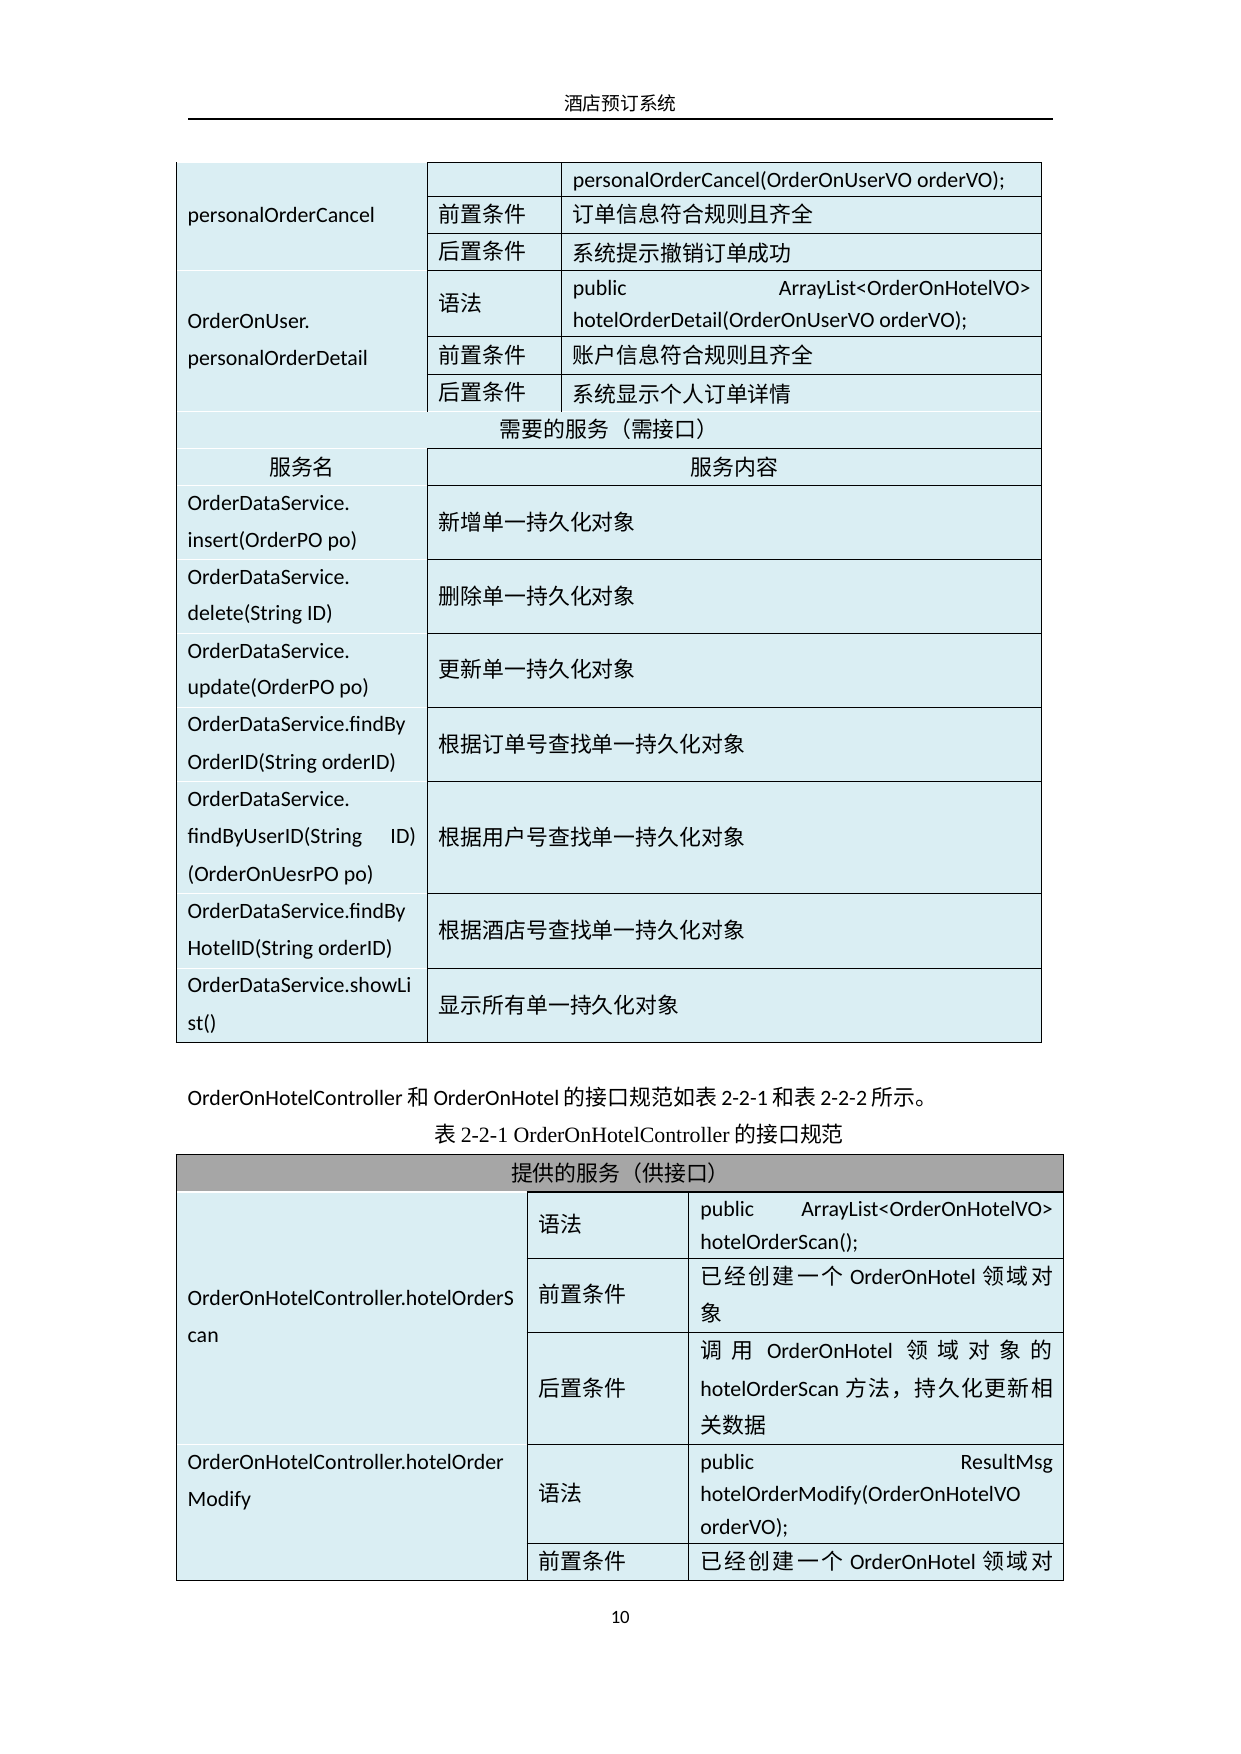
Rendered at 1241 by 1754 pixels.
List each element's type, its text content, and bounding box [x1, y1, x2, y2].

table_cell OrderDataService.findByHotelID(String orderID) [177, 894, 427, 968]
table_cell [562, 163, 1041, 196]
table_cell 服务名 [177, 449, 427, 485]
table_cell 根据订单号查找单一持久化对象 [428, 708, 1041, 781]
table_cell 语法 [428, 163, 561, 196]
table_cell 前置条件 [528, 1544, 688, 1580]
table_cell 显示所有单一持久化对象 [428, 969, 1041, 1042]
table_cell OrderDataService.findByOrderID(String orderID) [177, 708, 427, 781]
table_cell 根据用户号查找单一持久化对象 [428, 782, 1041, 893]
table_cell OrderDataService. delete(String ID) [177, 560, 427, 633]
table_cell OrderOnHotelController.hotelOrderScan [177, 1193, 527, 1444]
table_cell 账户信息符合规则且齐全 [562, 337, 1041, 373]
list 表2-2-1 OrderOnHotelController的接口规范 [225, 1117, 1053, 1149]
table_cell OrderDataService.showList() [177, 969, 427, 1042]
table_cell 语法 [528, 1445, 688, 1542]
table_cell OrderDataService. insert(OrderPO po) [177, 486, 427, 559]
table_cell 后置条件 [428, 375, 561, 411]
table_cell OrderOnHotelController.hotelOrderModify [177, 1445, 527, 1580]
table_cell public ResultMsg hotelOrderModify(OrderOnHotelVO orderVO); [689, 1445, 1063, 1542]
table_cell 新增单一持久化对象 [428, 486, 1041, 559]
table_cell 系统提示撤销订单成功 [562, 234, 1041, 270]
table_cell 系统显示个人订单详情 [562, 375, 1041, 411]
table_cell 根据酒店号查找单一持久化对象 [428, 894, 1041, 968]
table_cell 更新单一持久化对象 [428, 634, 1041, 707]
text OrderOnHotelController和OrderOnHotel的接口规范如表2-2-1和表2-2-2所示。 [187, 1080, 1053, 1112]
table_cell OrderOnUser. personalOrderDetail [177, 271, 427, 411]
table_cell public ArrayList<OrderOnHotelVO> hotelOrderDetail(OrderOnUserVO orderVO); [562, 271, 1041, 336]
table_cell 订单信息符合规则且齐全 [562, 197, 1041, 233]
table_cell 语法 [428, 271, 561, 336]
table_cell 删除单一持久化对象 [428, 560, 1041, 633]
table_cell 语法 [528, 1193, 688, 1257]
table_cell 服务内容 [428, 449, 1041, 485]
table_cell 后置条件 [528, 1333, 688, 1444]
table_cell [177, 163, 427, 270]
table_cell 前置条件 [428, 197, 561, 233]
table_cell 前置条件 [428, 337, 561, 373]
table_cell OrderDataService. update(OrderPO po) [177, 634, 427, 707]
table_cell 调用OrderOnHotel领域对象的hotelOrderScan方法，持久化更新相关数据 [689, 1333, 1063, 1444]
table_cell 已经创建一个OrderOnHotel领域对象 [689, 1259, 1063, 1332]
table_cell public ArrayList<OrderOnHotelVO> hotelOrderScan(); [689, 1193, 1063, 1257]
table_cell 需要的服务（需接口） [177, 412, 1041, 448]
table_cell 前置条件 [528, 1259, 688, 1332]
table_cell OrderDataService. findByUserID(String ID) (OrderOnUesrPO po) [177, 782, 427, 893]
table_cell 后置条件 [428, 234, 561, 270]
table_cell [689, 1544, 1063, 1580]
table_header 提供的服务（供接口） [177, 1155, 1063, 1191]
